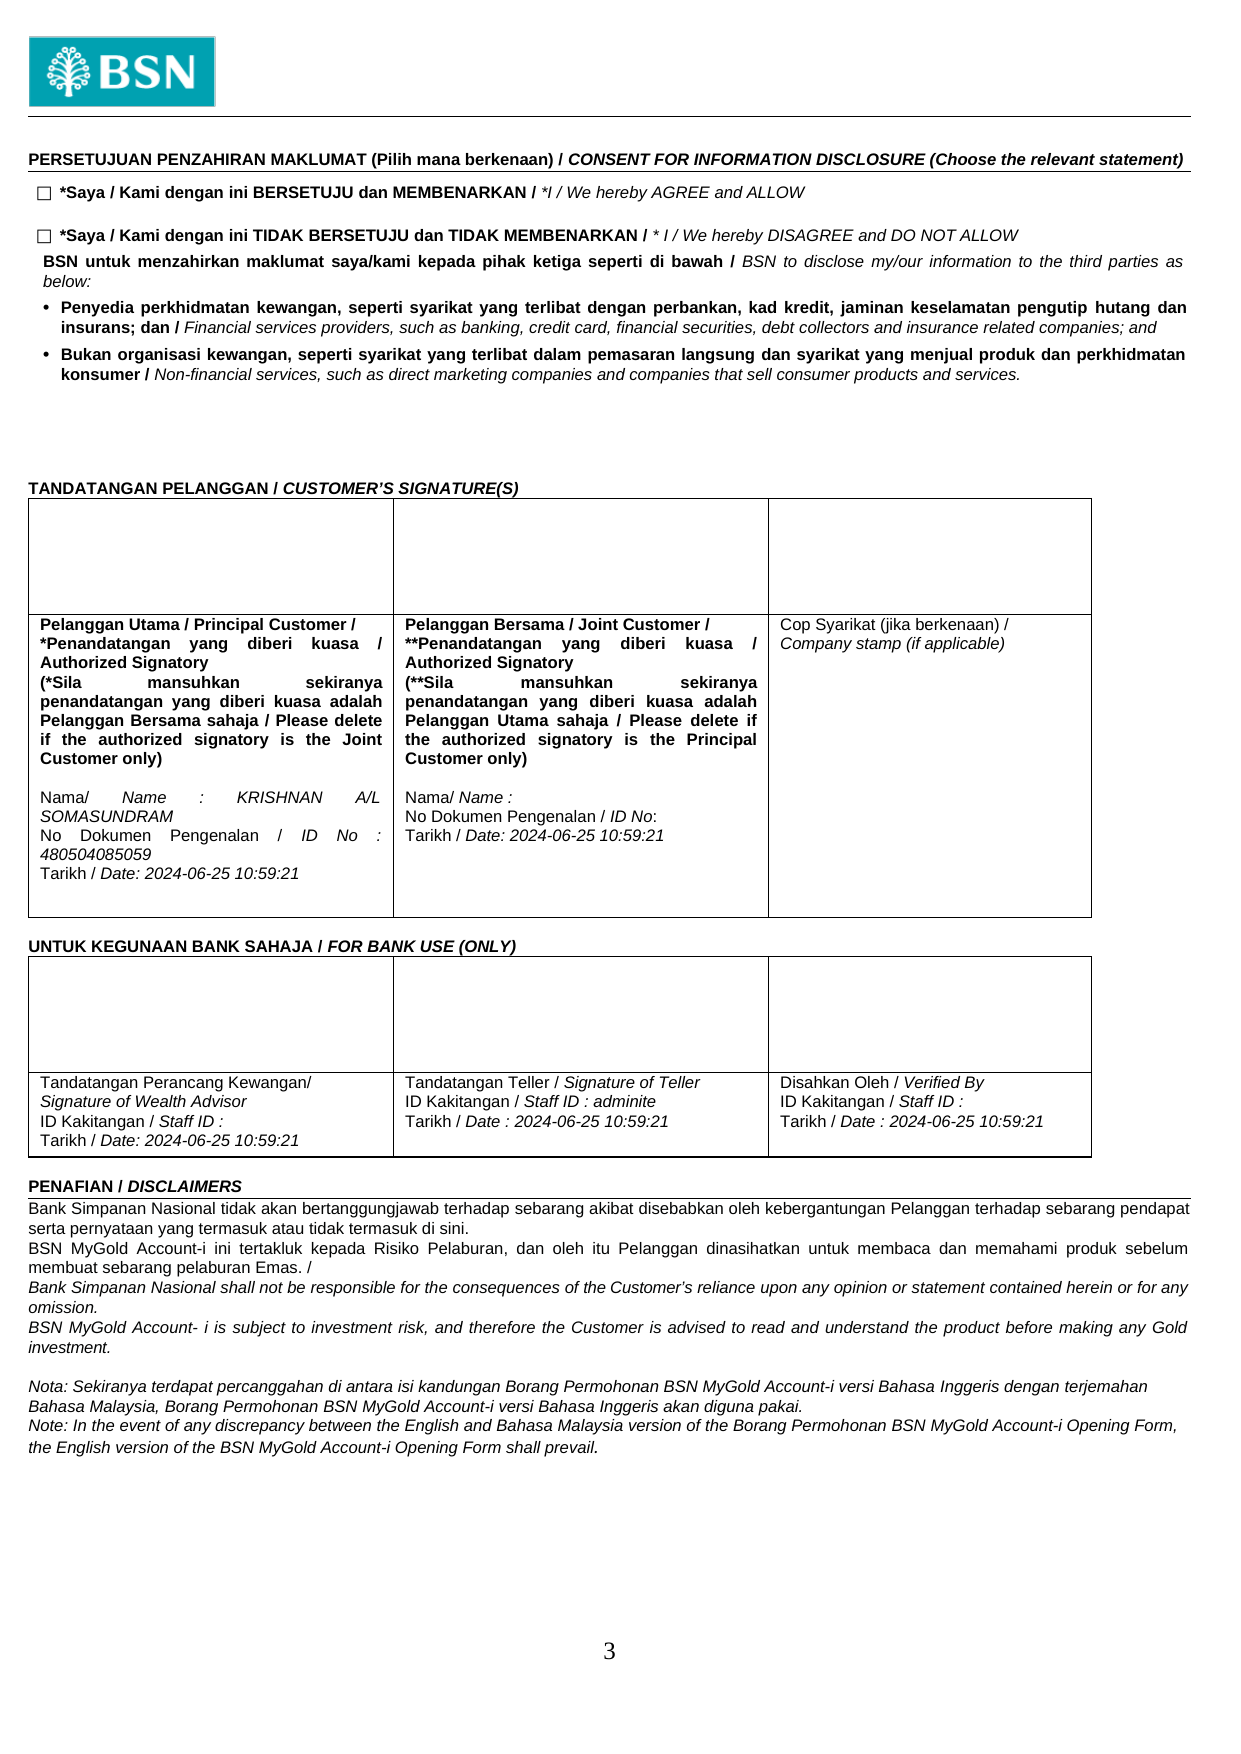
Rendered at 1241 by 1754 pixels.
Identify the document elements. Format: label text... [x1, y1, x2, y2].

table_header [29, 499, 393, 614]
text UNTUK KEGUNAAN BANK SAHAJA / FOR BANK USE (ONLY) [28, 937, 1191, 956]
text BSN MyGold Account- i is subject to investment risk, and therefore the Customer is advised to read and understand the product before making any Gold investment. [28, 1318, 1190, 1357]
table_cell Pelanggan Utama / Principal Customer / *Penandatangan yang diberi kuasa / Authorized Signatory (*Sila mansuhkan sekiranya penandatangan yang diberi kuasa adalah Pelanggan Bersama sahaja / Please delete if the authorized signatory is the Joint Customer only) Nama/ Name : KRISHNAN A/L SOMASUNDRAM No Dokumen Pengenalan / ID No : 480504085059 Tarikh / Date: 2024-06-25 10:59:21 [29, 615, 393, 917]
table_header [394, 957, 768, 1072]
text PENAFIAN / DISCLAIMERS [28, 1177, 1191, 1198]
table_header [29, 957, 393, 1072]
table_cell Tandatangan Teller / Signature of Teller ID Kakitangan / Staff ID : adminite Tarikh / Date : 2024-06-25 10:59:21 [394, 1073, 768, 1156]
text Nota: Sekiranya terdapat percanggahan di antara isi kandungan Borang Permohonan BSN MyGold Account-i versi Bahasa Inggeris dengan terjemahan Bahasa Malaysia, Borang Permohonan BSN MyGold Account-i versi Bahasa Inggeris akan diguna pakai. [28, 1377, 1187, 1416]
text Bank Simpanan Nasional shall not be responsible for the consequences of the Customer’s reliance upon any opinion or statement contained herein or for any omission. [28, 1278, 1190, 1317]
table_cell Disahkan Oleh / Verified By ID Kakitangan / Staff ID : Tarikh / Date : 2024-06-25 10:59:21 [769, 1073, 1091, 1156]
text TANDATANGAN PELANGGAN / CUSTOMER’S SIGNATURE(S) [28, 479, 1191, 498]
text BSN untuk menzahirkan maklumat saya/kami kepada pihak ketiga seperti di bawah / BSN to disclose my/our information to the third parties as below: [43, 252, 1187, 291]
text PERSETUJUAN PENZAHIRAN MAKLUMAT (Pilih mana berkenaan) / CONSENT FOR INFORMATION DISCLOSURE (Choose the relevant statement) [28, 150, 1191, 171]
list *Saya / Kami dengan ini TIDAK BERSETUJU dan TIDAK MEMBENARKAN / * I / We hereby DISAGREE and DO NOT ALLOW [36, 222, 1191, 246]
table_header [769, 957, 1091, 1072]
table_header [769, 499, 1091, 614]
picture [28, 30, 227, 114]
list Penyedia perkhidmatan kewangan, seperti syarikat yang terlibat dengan perbankan, kad kredit, jaminan keselamatan pengutip hutang dan insurans; dan / Financial services providers, such as banking, credit card, financial securities, debt collectors and insurance related companies; and [43, 297, 1187, 337]
text Bank Simpanan Nasional tidak akan bertanggungjawab terhadap sebarang akibat disebabkan oleh kebergantungan Pelanggan terhadap sebarang pendapat serta pernyataan yang termasuk atau tidak termasuk di sini. [28, 1199, 1190, 1238]
list *Saya / Kami dengan ini BERSETUJU dan MEMBENARKAN / *I / We hereby AGREE and ALLOW [36, 179, 1191, 203]
table_cell Pelanggan Bersama / Joint Customer / **Penandatangan yang diberi kuasa / Authorized Signatory (**Sila mansuhkan sekiranya penandatangan yang diberi kuasa adalah Pelanggan Utama sahaja / Please delete if the authorized signatory is the Principal Customer only) Nama/ Name : No Dokumen Pengenalan / ID No: Tarikh / Date: 2024-06-25 10:59:21 [394, 615, 768, 917]
list Bukan organisasi kewangan, seperti syarikat yang terlibat dalam pemasaran langsung dan syarikat yang menjual produk dan perkhidmatan konsumer / Non-financial services, such as direct marketing companies and companies that sell consumer products and services. [43, 344, 1187, 384]
table_header [394, 499, 768, 614]
text Note: In the event of any discrepancy between the English and Bahasa Malaysia version of the Borang Permohonan BSN MyGold Account-i Opening Form, the English version of the BSN MyGold Account-i Opening Form shall prevail. [28, 1416, 1187, 1459]
text BSN MyGold Account-i ini tertakluk kepada Risiko Pelaburan, dan oleh itu Pelanggan dinasihatkan untuk membaca dan memahami produk sebelum membuat sebarang pelaburan Emas. / [28, 1239, 1190, 1277]
table_cell Cop Syarikat (jika berkenaan) / Company stamp (if applicable) [769, 615, 1091, 917]
table_cell Tandatangan Perancang Kewangan/ Signature of Wealth Advisor ID Kakitangan / Staff ID : Tarikh / Date: 2024-06-25 10:59:21 [29, 1073, 393, 1156]
